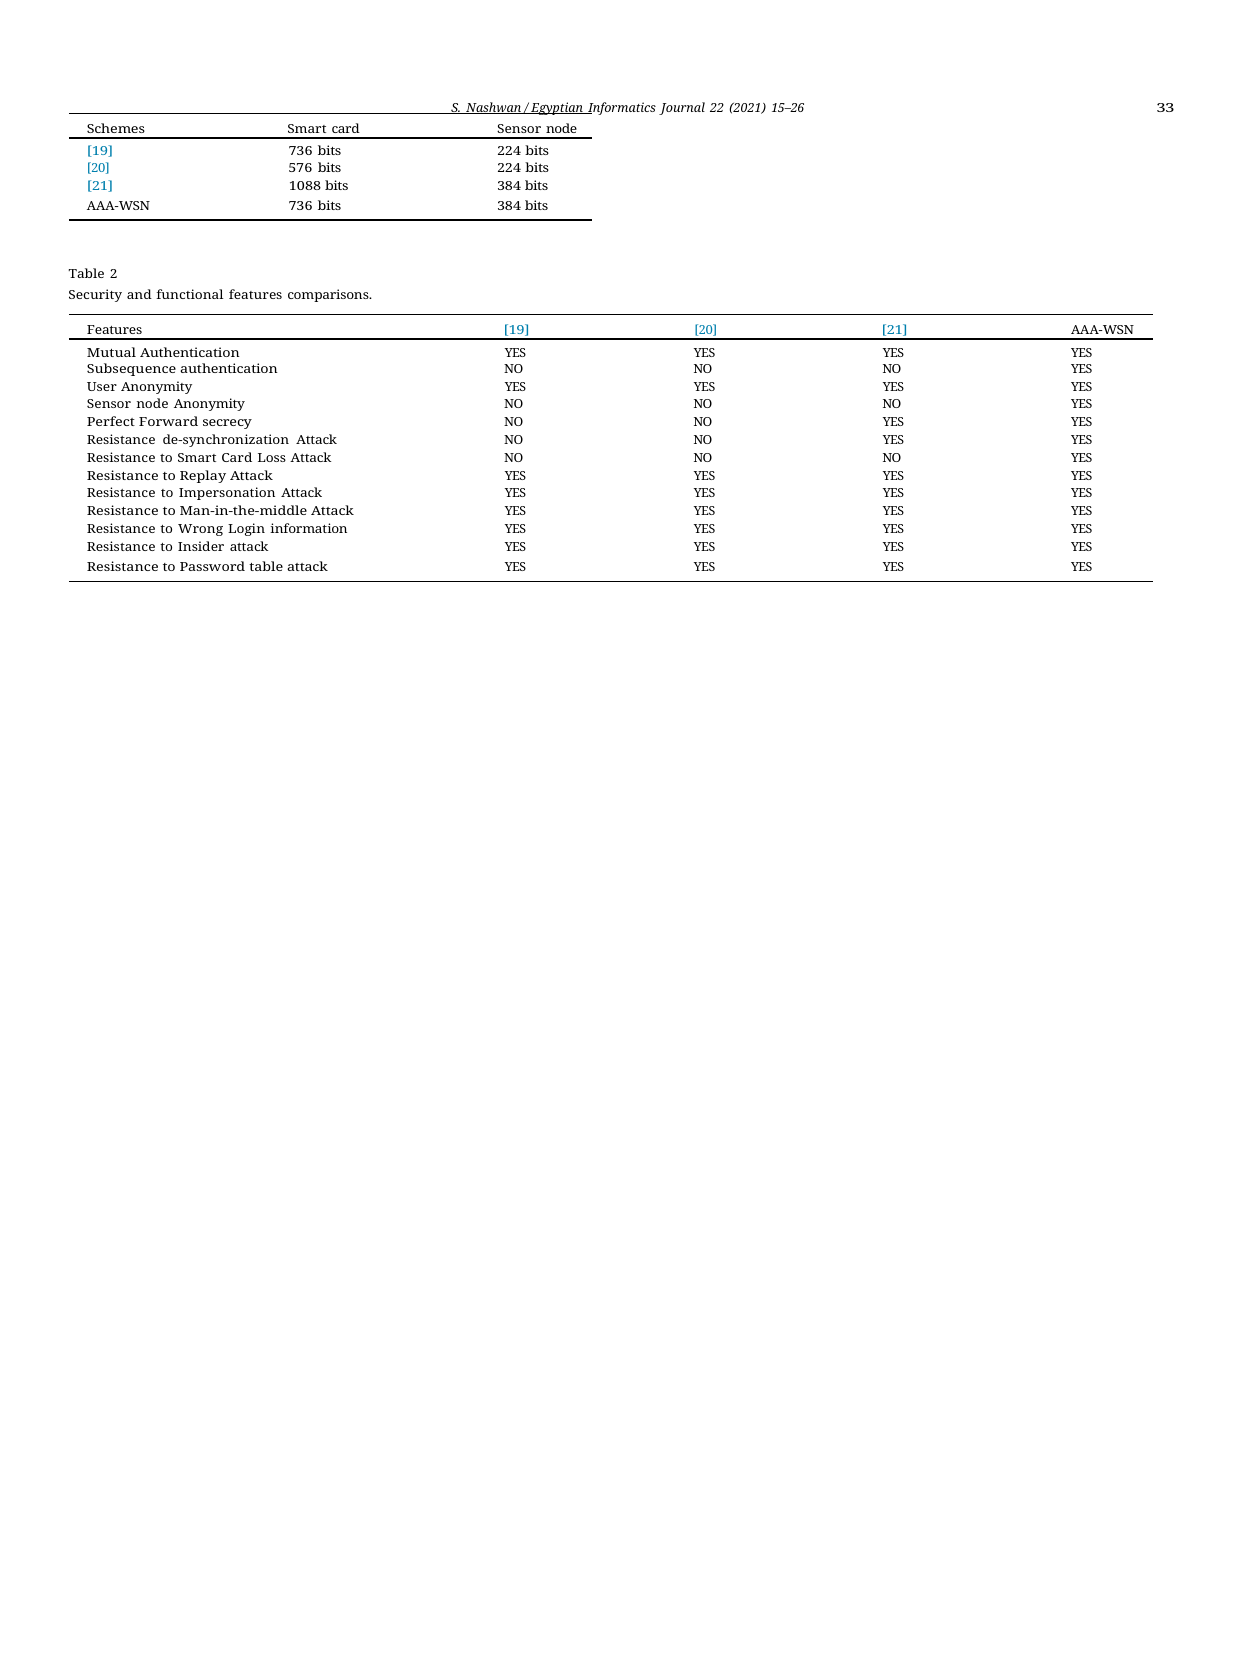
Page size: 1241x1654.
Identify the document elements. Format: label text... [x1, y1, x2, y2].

table_cell YES [422, 538, 611, 556]
table_cell Resistance to Replay Attack [69, 467, 422, 485]
table_header Sensor node [428, 114, 592, 137]
table_cell User Anonymity [69, 378, 422, 396]
table_cell YES [422, 340, 611, 360]
table_cell 224 bits [428, 139, 592, 159]
table_cell Resistance to Insider attack [69, 538, 422, 556]
table_cell 384 bits [428, 177, 592, 194]
table_cell NO [422, 449, 611, 467]
table_cell YES [800, 378, 989, 396]
table_cell YES [800, 467, 989, 485]
table_cell [19] [69, 139, 220, 159]
table_cell YES [611, 378, 800, 396]
text Security and functional features comparisons. [68, 286, 1184, 303]
table_cell YES [611, 556, 800, 581]
table_cell YES [611, 340, 800, 360]
table_cell YES [422, 503, 611, 521]
table_cell NO [422, 396, 611, 414]
table_cell AAA-WSN [69, 195, 220, 219]
text Table 2 [68, 265, 1184, 282]
table_cell NO [611, 414, 800, 431]
table_cell Resistance de-synchronization Attack [69, 431, 422, 449]
table_cell NO [611, 431, 800, 449]
table_cell NO [422, 431, 611, 449]
table_cell 736 bits [220, 139, 427, 159]
table_cell 736 bits [220, 195, 427, 219]
table_cell YES [611, 467, 800, 485]
table_cell NO [422, 360, 611, 378]
table_cell YES [800, 485, 989, 503]
table_cell YES [800, 414, 989, 431]
table_cell Perfect Forward secrecy [69, 414, 422, 431]
table_cell YES [422, 467, 611, 485]
table_cell 1088 bits [220, 177, 427, 194]
table_cell YES [800, 521, 989, 538]
table_cell Resistance to Man-in-the-middle Attack [69, 503, 422, 521]
table_cell YES [800, 503, 989, 521]
table_cell NO [611, 360, 800, 378]
table_cell YES [611, 503, 800, 521]
table_cell YES [989, 378, 1152, 396]
table_cell YES [422, 556, 611, 581]
table_cell YES [989, 485, 1152, 503]
table_cell 384 bits [428, 195, 592, 219]
table_cell YES [611, 521, 800, 538]
table_cell Resistance to Impersonation Attack [69, 485, 422, 503]
table_header [19] [422, 315, 611, 338]
table_cell Subsequence authentication [69, 360, 422, 378]
table_cell YES [989, 503, 1152, 521]
table_cell Sensor node Anonymity [69, 396, 422, 414]
table_header Schemes [69, 114, 220, 137]
table_cell YES [800, 538, 989, 556]
table_cell YES [611, 485, 800, 503]
table_header [20] [611, 315, 800, 338]
table_cell NO [800, 449, 989, 467]
table_cell YES [611, 538, 800, 556]
table_cell Mutual Authentication [69, 340, 422, 360]
table_cell YES [989, 360, 1152, 378]
table_cell NO [422, 414, 611, 431]
table_cell [20] [69, 159, 220, 177]
picture [87, 145, 91, 157]
table_cell YES [989, 538, 1152, 556]
table_cell YES [800, 556, 989, 581]
table_cell Resistance to Smart Card Loss Attack [69, 449, 422, 467]
table_cell [21] [69, 177, 220, 194]
table_cell YES [989, 521, 1152, 538]
table_cell YES [422, 378, 611, 396]
table_cell YES [989, 449, 1152, 467]
table_header Features [69, 315, 422, 338]
table_cell YES [800, 431, 989, 449]
table_cell NO [800, 396, 989, 414]
table_header AAA-WSN [989, 315, 1152, 338]
table_cell YES [989, 467, 1152, 485]
table_cell NO [611, 449, 800, 467]
table_cell YES [989, 340, 1152, 360]
picture [87, 180, 91, 192]
table_cell 576 bits [220, 159, 427, 177]
table_cell NO [611, 396, 800, 414]
table_cell YES [800, 340, 989, 360]
table_header Smart card [220, 114, 427, 137]
table_cell YES [989, 414, 1152, 431]
table_cell YES [989, 431, 1152, 449]
table_cell YES [989, 556, 1152, 581]
table_header [21] [800, 315, 989, 338]
table_cell Resistance to Password table attack [69, 556, 422, 581]
table_cell YES [422, 521, 611, 538]
table_cell Resistance to Wrong Login information [69, 521, 422, 538]
table_cell YES [422, 485, 611, 503]
table_cell NO [800, 360, 989, 378]
table_cell 224 bits [428, 159, 592, 177]
table_cell YES [989, 396, 1152, 414]
